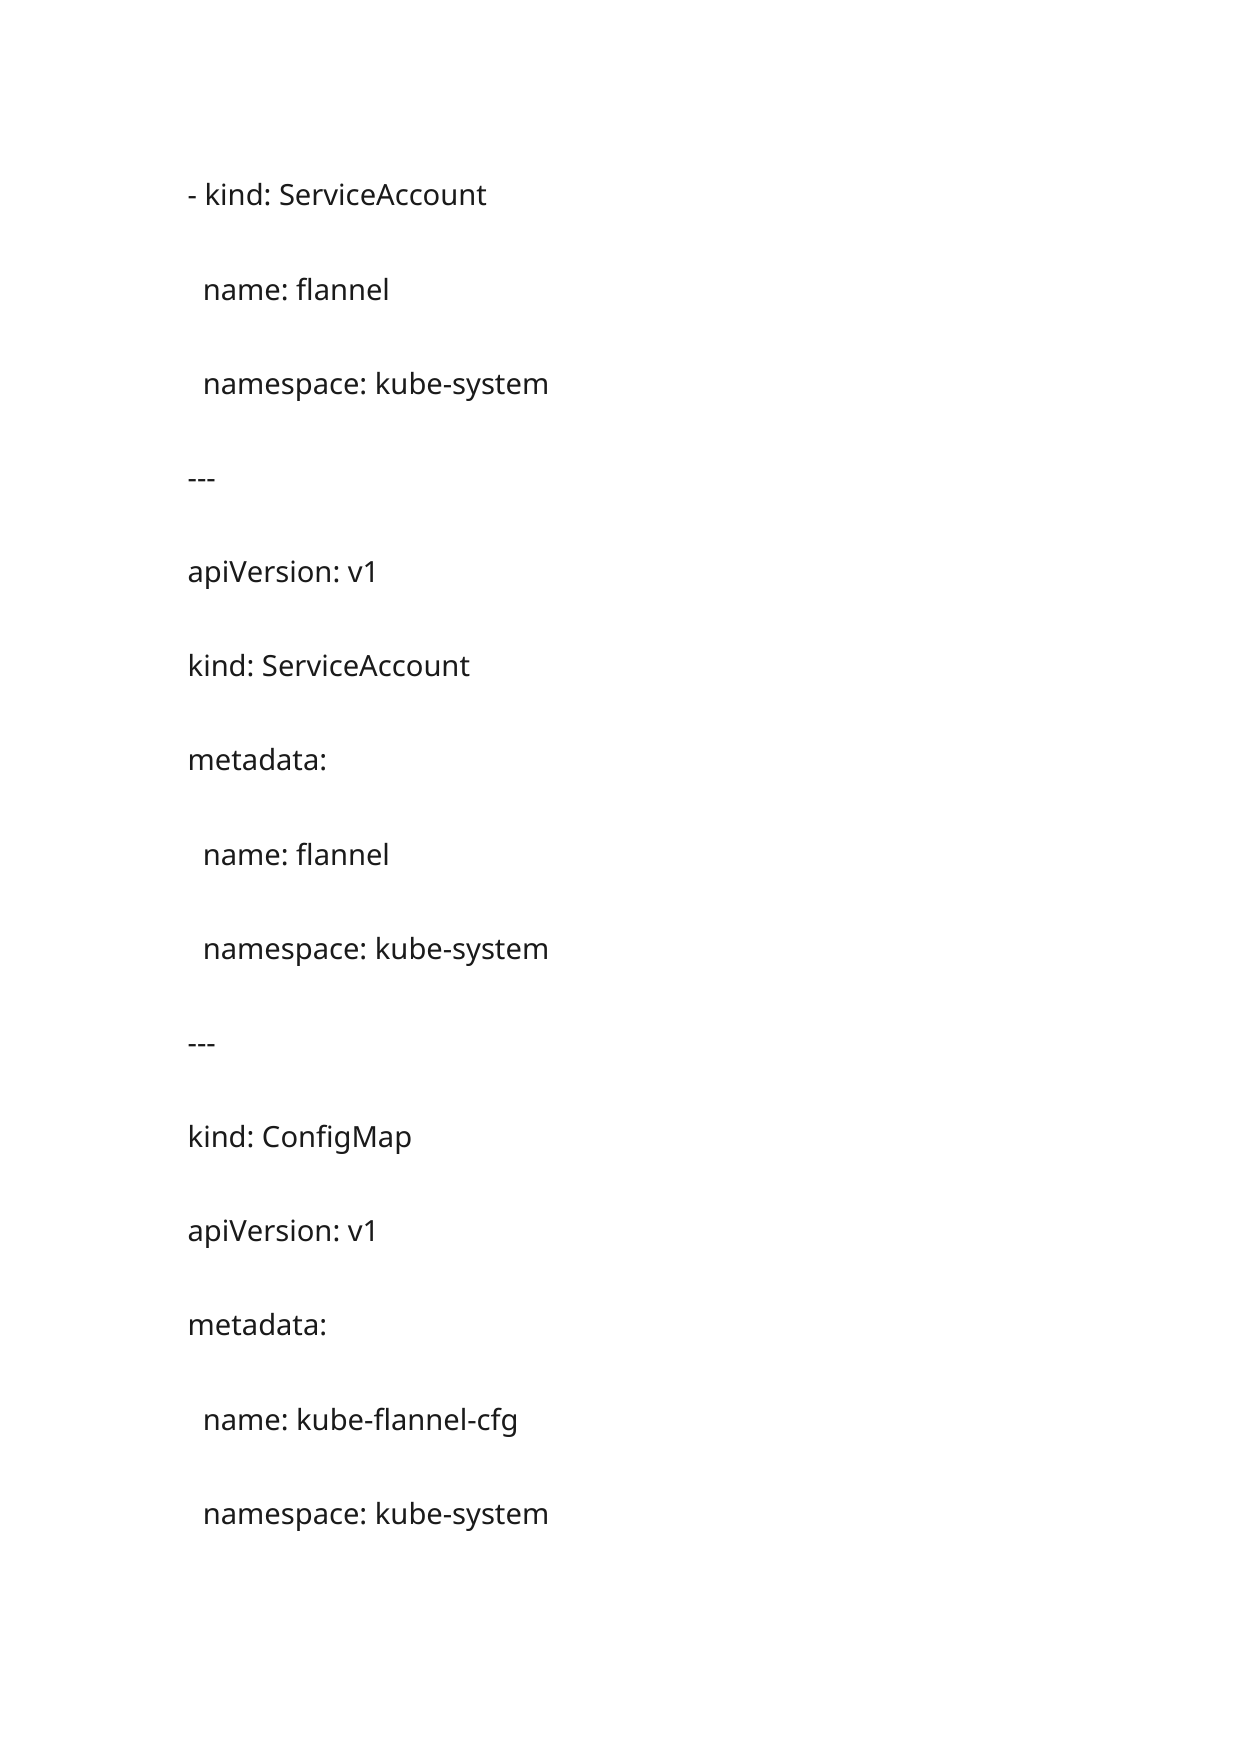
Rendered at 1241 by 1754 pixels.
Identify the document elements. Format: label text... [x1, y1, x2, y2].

text - kind: ServiceAccount [187, 162, 1053, 227]
text namespace: kube-system [187, 350, 1053, 415]
text namespace: kube-system [187, 1480, 1053, 1545]
text apiVersion: v1 [187, 1198, 1053, 1263]
text metadata: [187, 1292, 1053, 1357]
text --- [187, 1009, 1053, 1074]
text namespace: kube-system [187, 915, 1053, 980]
text kind: ConfigMap [187, 1104, 1053, 1169]
text apiVersion: v1 [187, 539, 1053, 604]
text name: kube-flannel-cfg [187, 1386, 1053, 1451]
text name: flannel [187, 256, 1053, 321]
text name: flannel [187, 821, 1053, 886]
text kind: ServiceAccount [187, 633, 1053, 698]
text --- [187, 444, 1053, 509]
text metadata: [187, 727, 1053, 792]
